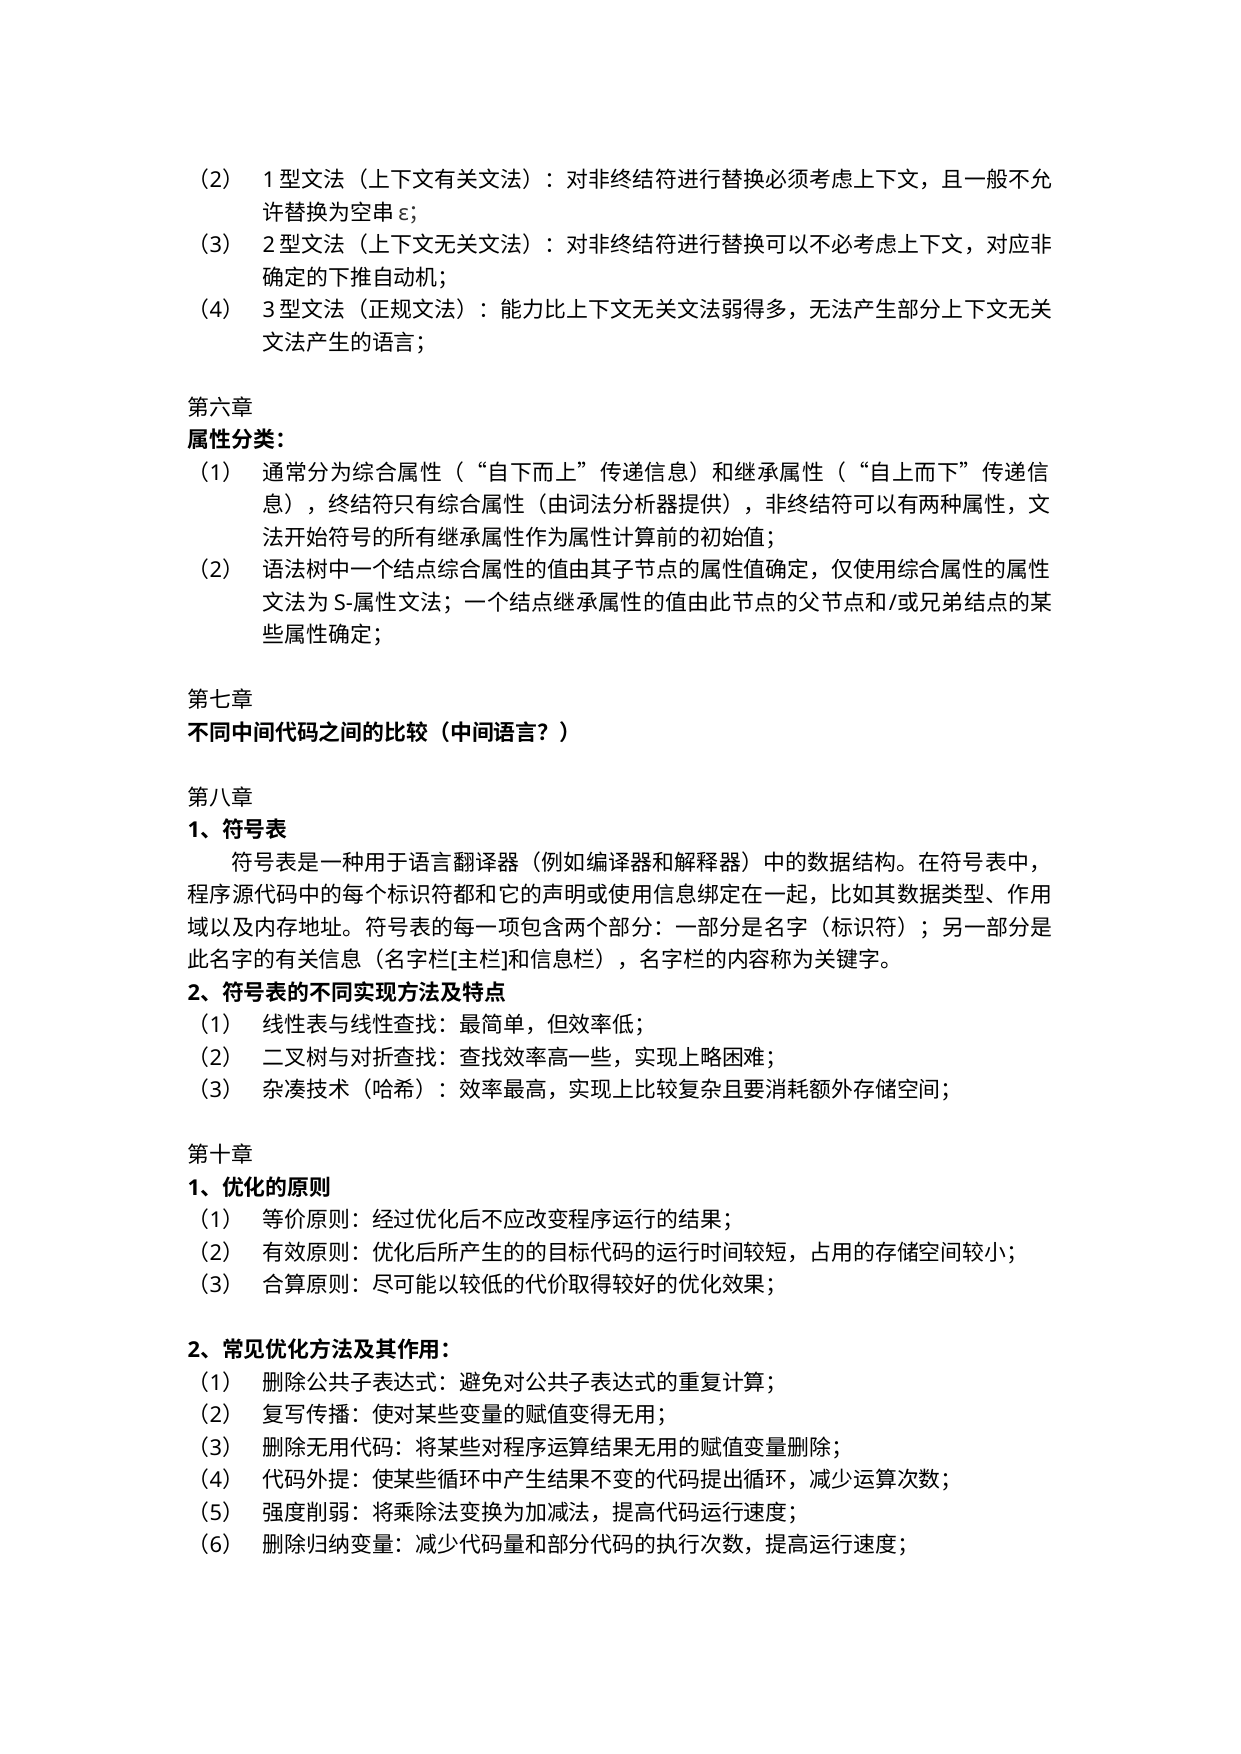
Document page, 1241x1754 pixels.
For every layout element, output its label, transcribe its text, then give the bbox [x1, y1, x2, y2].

list 代码外提：使某些循环中产生结果不变的代码提出循环，减少运算次数； [187, 1462, 1053, 1494]
list 2型文法（上下文无关文法）：对非终结符进行替换可以不必考虑上下文，对应非确定的下推自动机； [187, 227, 1053, 292]
list 等价原则：经过优化后不应改变程序运行的结果； [187, 1202, 1053, 1234]
text 2、符号表的不同实现方法及特点 [187, 974, 1053, 1007]
list 删除公共子表达式：避免对公共子表达式的重复计算； [187, 1364, 1053, 1397]
list 复写传播：使对某些变量的赋值变得无用； [187, 1397, 1053, 1429]
list 通常分为综合属性（“自下而上”传递信息）和继承属性（“自上而下”传递信息），终结符只有综合属性（由词法分析器提供），非终结符可以有两种属性，文法开始符号的所有继承属性作为属性计算前的初始值； [187, 454, 1053, 552]
text 1、符号表 [187, 812, 1053, 844]
text 不同中间代码之间的比较（中间语言？） [187, 714, 1053, 747]
list 强度削弱：将乘除法变换为加减法，提高代码运行速度； [187, 1494, 1053, 1527]
text 第六章 [187, 389, 1053, 422]
list 3型文法（正规文法）：能力比上下文无关文法弱得多，无法产生部分上下文无关文法产生的语言； [187, 292, 1053, 357]
list 二叉树与对折查找：查找效率高一些，实现上略困难； [187, 1039, 1053, 1072]
list 语法树中一个结点综合属性的值由其子节点的属性值确定，仅使用综合属性的属性文法为S-属性文法；一个结点继承属性的值由此节点的父节点和/或兄弟结点的某些属性确定； [187, 552, 1053, 649]
text 第八章 [187, 779, 1053, 812]
list 有效原则：优化后所产生的的目标代码的运行时间较短，占用的存储空间较小； [187, 1234, 1053, 1267]
list 杂凑技术（哈希）：效率最高，实现上比较复杂且要消耗额外存储空间； [187, 1072, 1053, 1104]
text 属性分类： [187, 422, 1053, 454]
text 2、常见优化方法及其作用： [187, 1332, 1053, 1364]
text 符号表是一种用于语言翻译器（例如编译器和解释器）中的数据结构。在符号表中，程序源代码中的每个标识符都和它的声明或使用信息绑定在一起，比如其数据类型、作用域以及内存地址。符号表的每一项包含两个部分：一部分是名字（标识符）；另一部分是此名字的有关信息（名字栏[主栏]和信息栏），名字栏的内容称为关键字。 [187, 844, 1053, 974]
list 删除归纳变量：减少代码量和部分代码的执行次数，提高运行速度； [187, 1527, 1053, 1559]
text 第十章 [187, 1137, 1053, 1169]
list 1型文法（上下文有关文法）：对非终结符进行替换必须考虑上下文，且一般不允许替换为空串ε； [187, 162, 1053, 227]
list 合算原则：尽可能以较低的代价取得较好的优化效果； [187, 1267, 1053, 1299]
list 删除无用代码：将某些对程序运算结果无用的赋值变量删除； [187, 1429, 1053, 1462]
text 1、优化的原则 [187, 1169, 1053, 1202]
list 线性表与线性查找：最简单，但效率低； [187, 1007, 1053, 1039]
text 第七章 [187, 682, 1053, 714]
